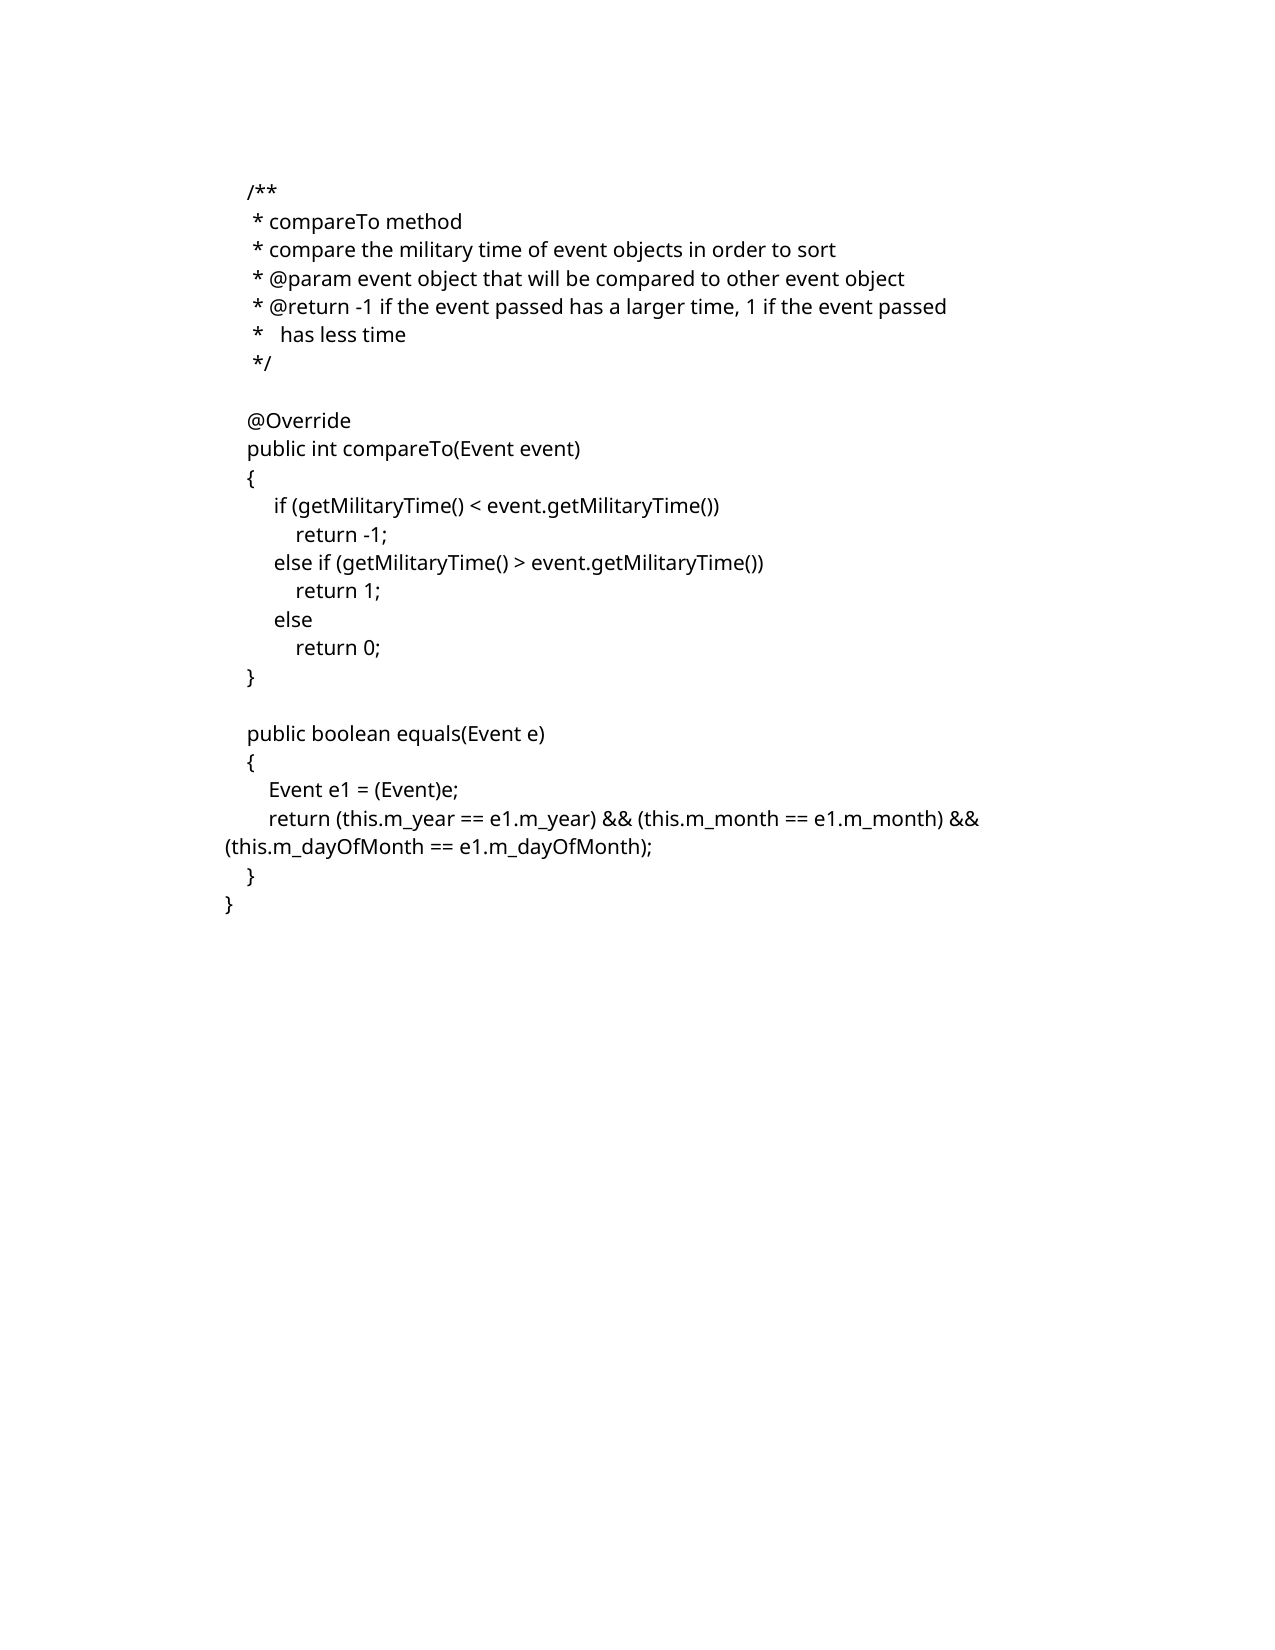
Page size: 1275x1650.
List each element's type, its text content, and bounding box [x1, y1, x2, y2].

text */ [225, 349, 1125, 377]
text * @return -1 if the event passed has a larger time, 1 if the event passed [225, 292, 1125, 321]
text if (getMilitaryTime() < event.getMilitaryTime()) [225, 491, 1125, 520]
text @Override [225, 406, 1125, 434]
text } [225, 861, 1125, 889]
text /** [225, 178, 1125, 207]
text return 1; [225, 577, 1125, 605]
text * compareTo method [225, 207, 1125, 235]
text } [225, 889, 1125, 918]
text { [225, 747, 1125, 776]
text Event e1 = (Event)e; [225, 776, 1125, 804]
text * @param event object that will be compared to other event object [225, 264, 1125, 292]
text public int compareTo(Event event) [225, 434, 1125, 463]
text else [225, 605, 1125, 633]
text return -1; [225, 520, 1125, 548]
text return 0; [225, 633, 1125, 662]
text return (this.m_year == e1.m_year) && (this.m_month == e1.m_month) && (this.m_dayOfMonth == e1.m_dayOfMonth); [225, 804, 1125, 861]
text * has less time [225, 321, 1125, 349]
text } [225, 662, 1125, 690]
text else if (getMilitaryTime() > event.getMilitaryTime()) [225, 548, 1125, 577]
text * compare the military time of event objects in order to sort [225, 235, 1125, 264]
text { [225, 463, 1125, 491]
text public boolean equals(Event e) [225, 719, 1125, 747]
